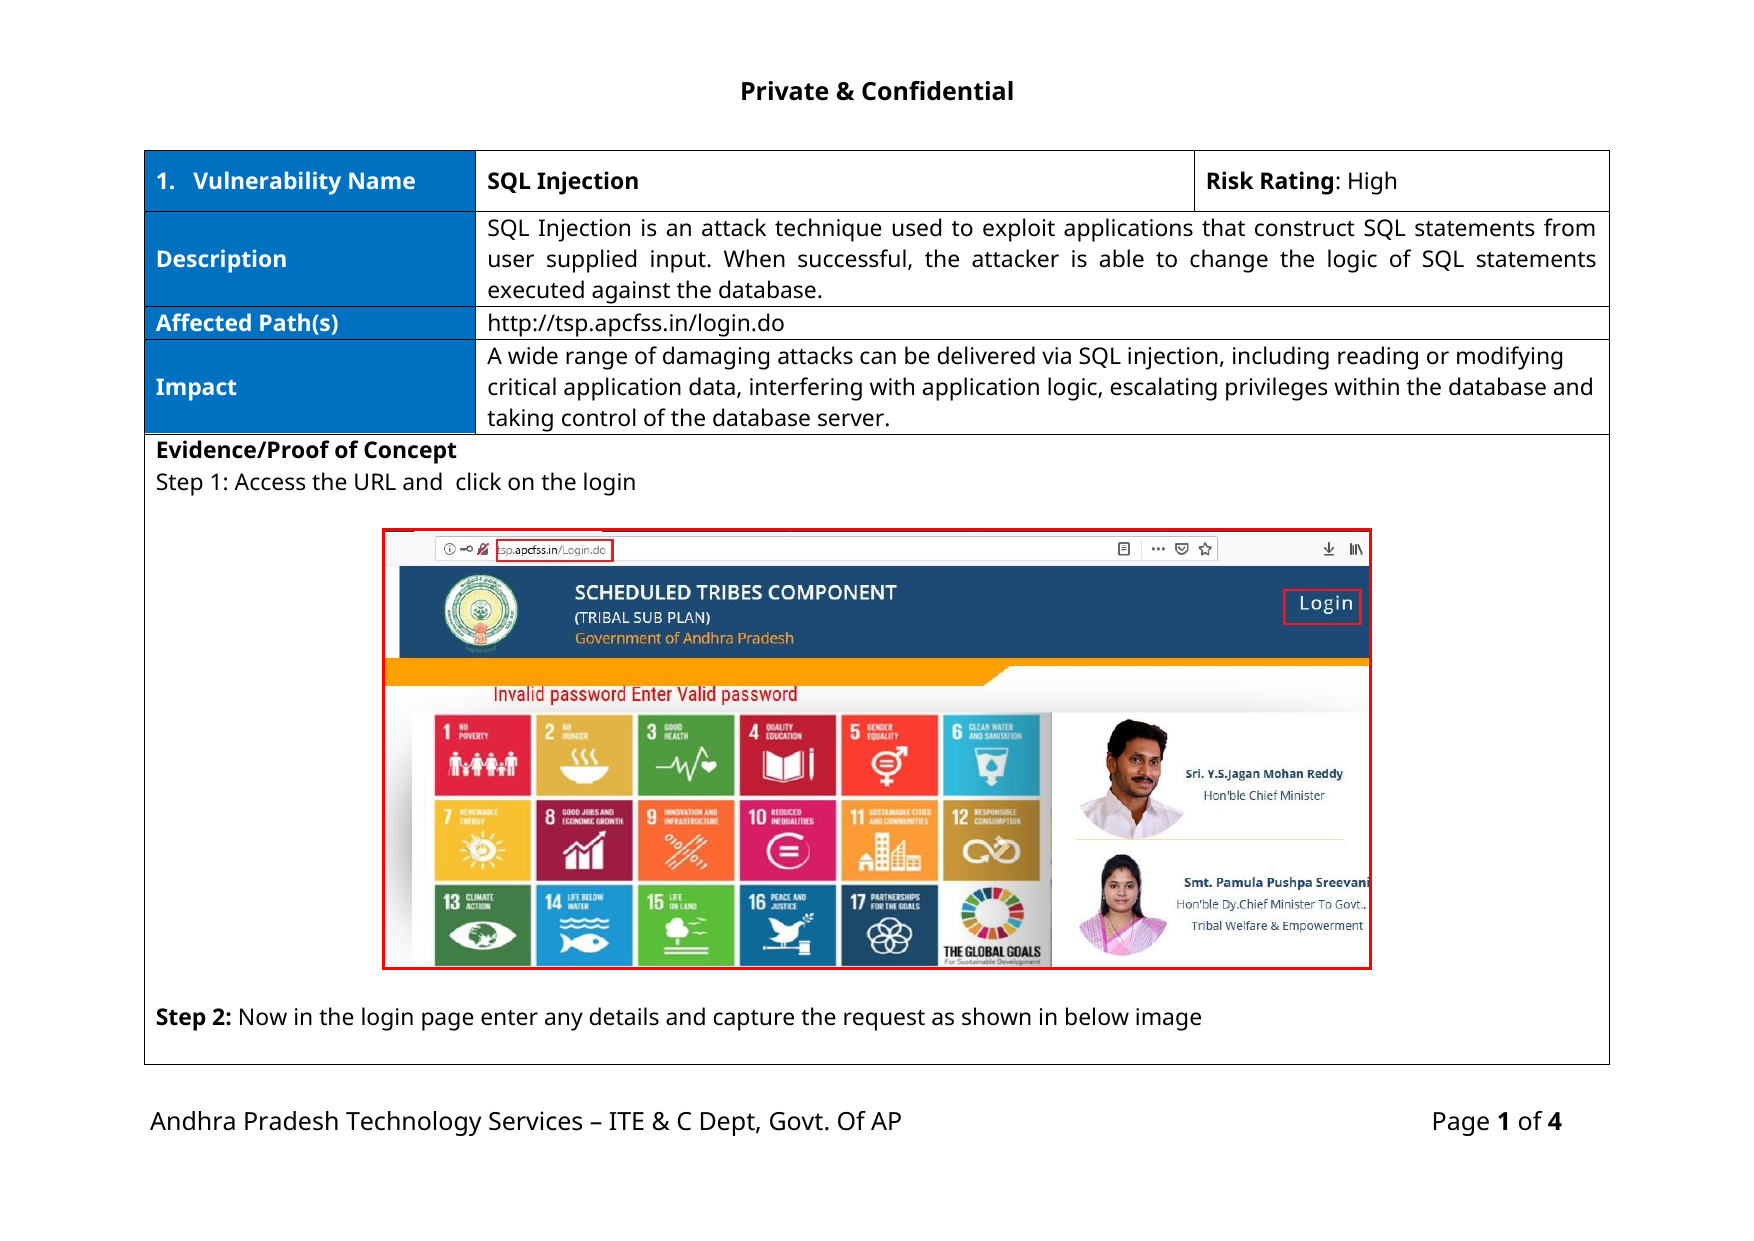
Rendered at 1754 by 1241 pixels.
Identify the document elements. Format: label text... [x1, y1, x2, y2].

table_header Vulnerability Name [145, 151, 475, 211]
table_cell http://tsp.apcfss.in/login.do [476, 307, 1609, 339]
table_cell Impact [145, 340, 475, 433]
table_cell A wide range of damaging attacks can be delivered via SQL injection, including reading or modifying critical application data, interfering with application logic, escalating privileges within the database and taking control of the database server. [476, 340, 1609, 433]
table_cell Affected Path(s) [145, 307, 475, 339]
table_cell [145, 435, 1609, 1064]
table_cell Description [145, 212, 475, 306]
table_cell SQL Injection is an attack technique used to exploit applications that construct SQL statements from user supplied input. When successful, the attacker is able to change the logic of SQL statements executed against the database. [476, 212, 1609, 306]
table_header Risk Rating: High [1195, 151, 1609, 211]
table_header SQL Injection [476, 151, 1194, 211]
picture [385, 531, 1369, 967]
